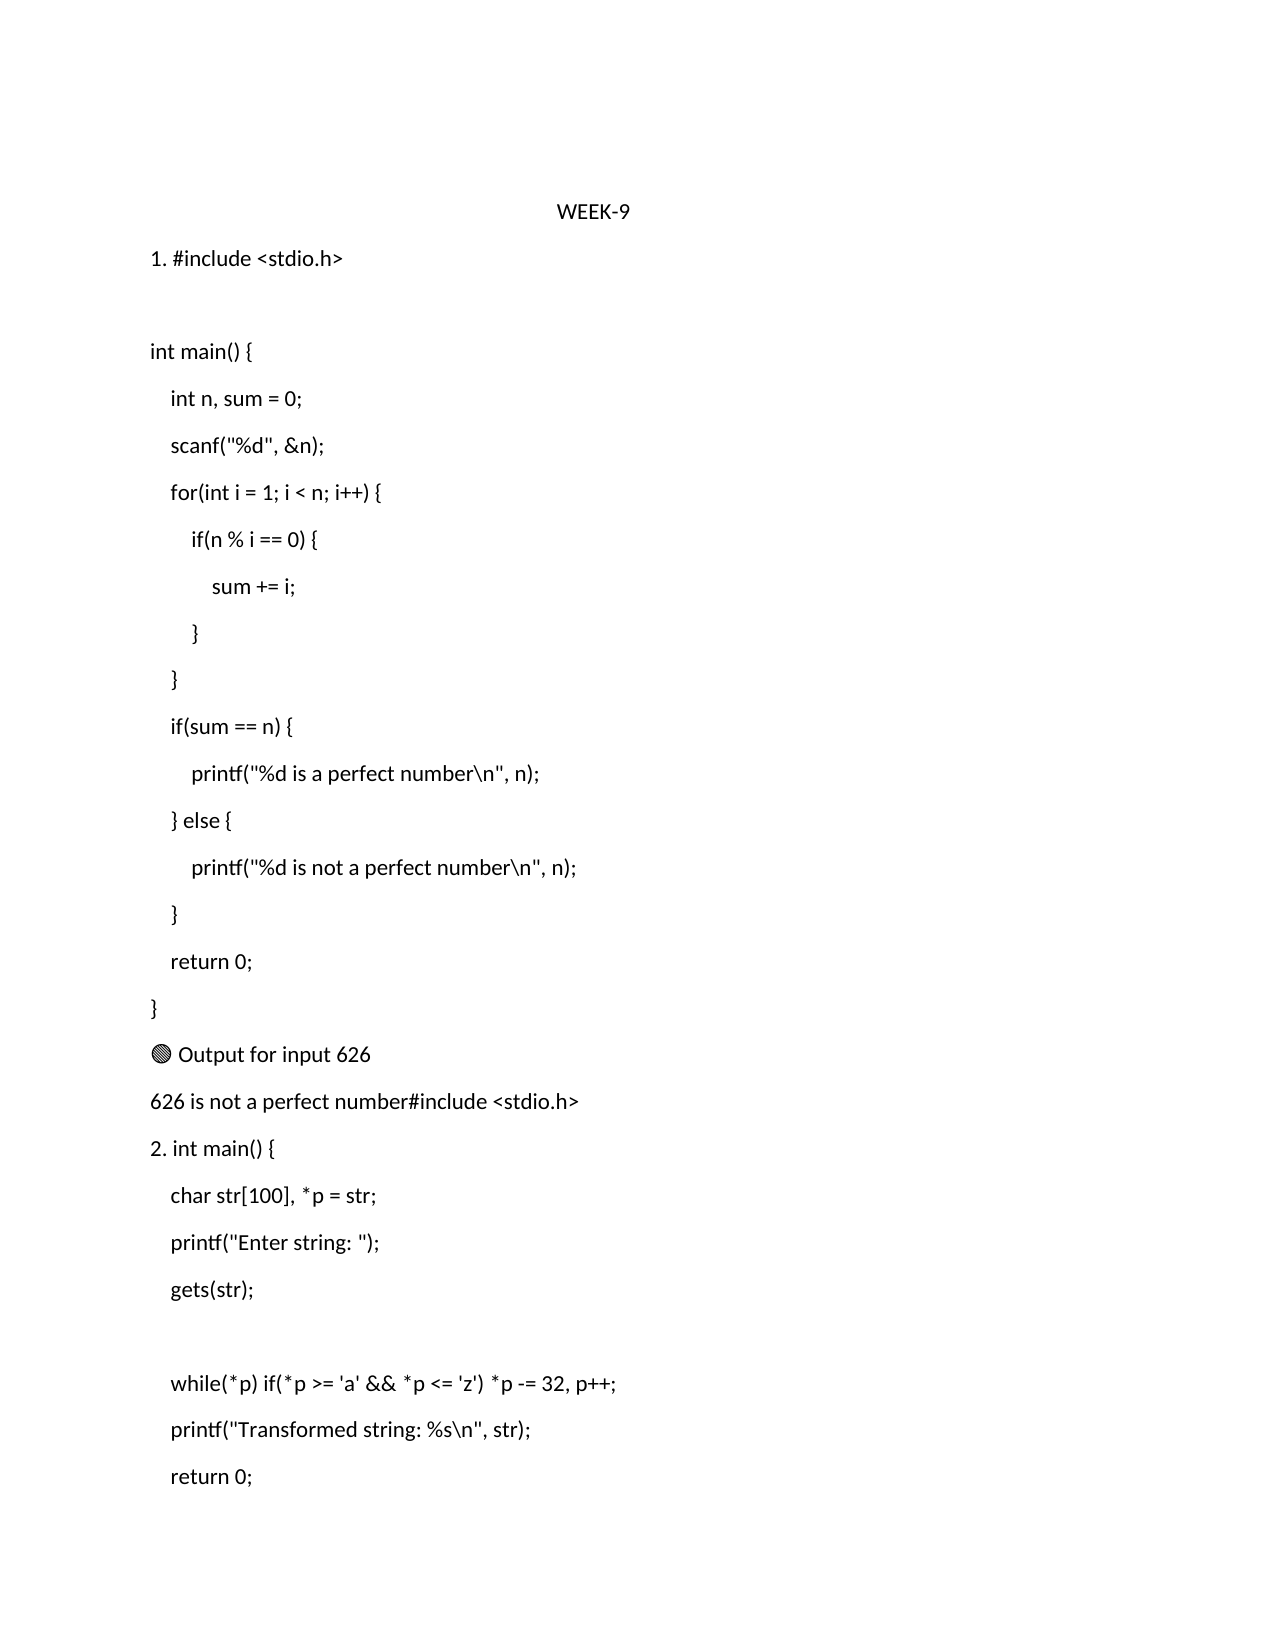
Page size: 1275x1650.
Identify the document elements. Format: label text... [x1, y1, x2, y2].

text while(*p) if(*p >= 'a' && *p <= 'z') *p -= 32, p++; [150, 1369, 1125, 1397]
text } else { [150, 806, 1125, 834]
text for(int i = 1; i < n; i++) { [150, 478, 1125, 506]
text printf("Transformed string: %s\n", str); [150, 1416, 1125, 1444]
text scanf("%d", &n); [150, 431, 1125, 459]
text int main() { [150, 337, 1125, 366]
text 1. #include <stdio.h> [150, 244, 1125, 272]
text } [150, 619, 1125, 647]
text } [150, 900, 1125, 928]
text 2. int main() { [150, 1134, 1125, 1162]
text gets(str); [150, 1275, 1125, 1303]
text sum += i; [150, 572, 1125, 600]
text WEEK-9 [150, 197, 1125, 225]
text printf("%d is not a perfect number\n", n); [150, 853, 1125, 881]
text char str[100], *p = str; [150, 1181, 1125, 1209]
text if(sum == n) { [150, 712, 1125, 741]
text 626 is not a perfect number#include <stdio.h> [150, 1087, 1125, 1116]
text 🟢 Output for input 626 [150, 1041, 1125, 1069]
text int n, sum = 0; [150, 384, 1125, 412]
text } [150, 666, 1125, 694]
text if(n % i == 0) { [150, 525, 1125, 553]
text return 0; [150, 947, 1125, 975]
text } [150, 994, 1125, 1022]
text return 0; [150, 1462, 1125, 1491]
text printf("%d is a perfect number\n", n); [150, 759, 1125, 787]
text printf("Enter string: "); [150, 1228, 1125, 1256]
